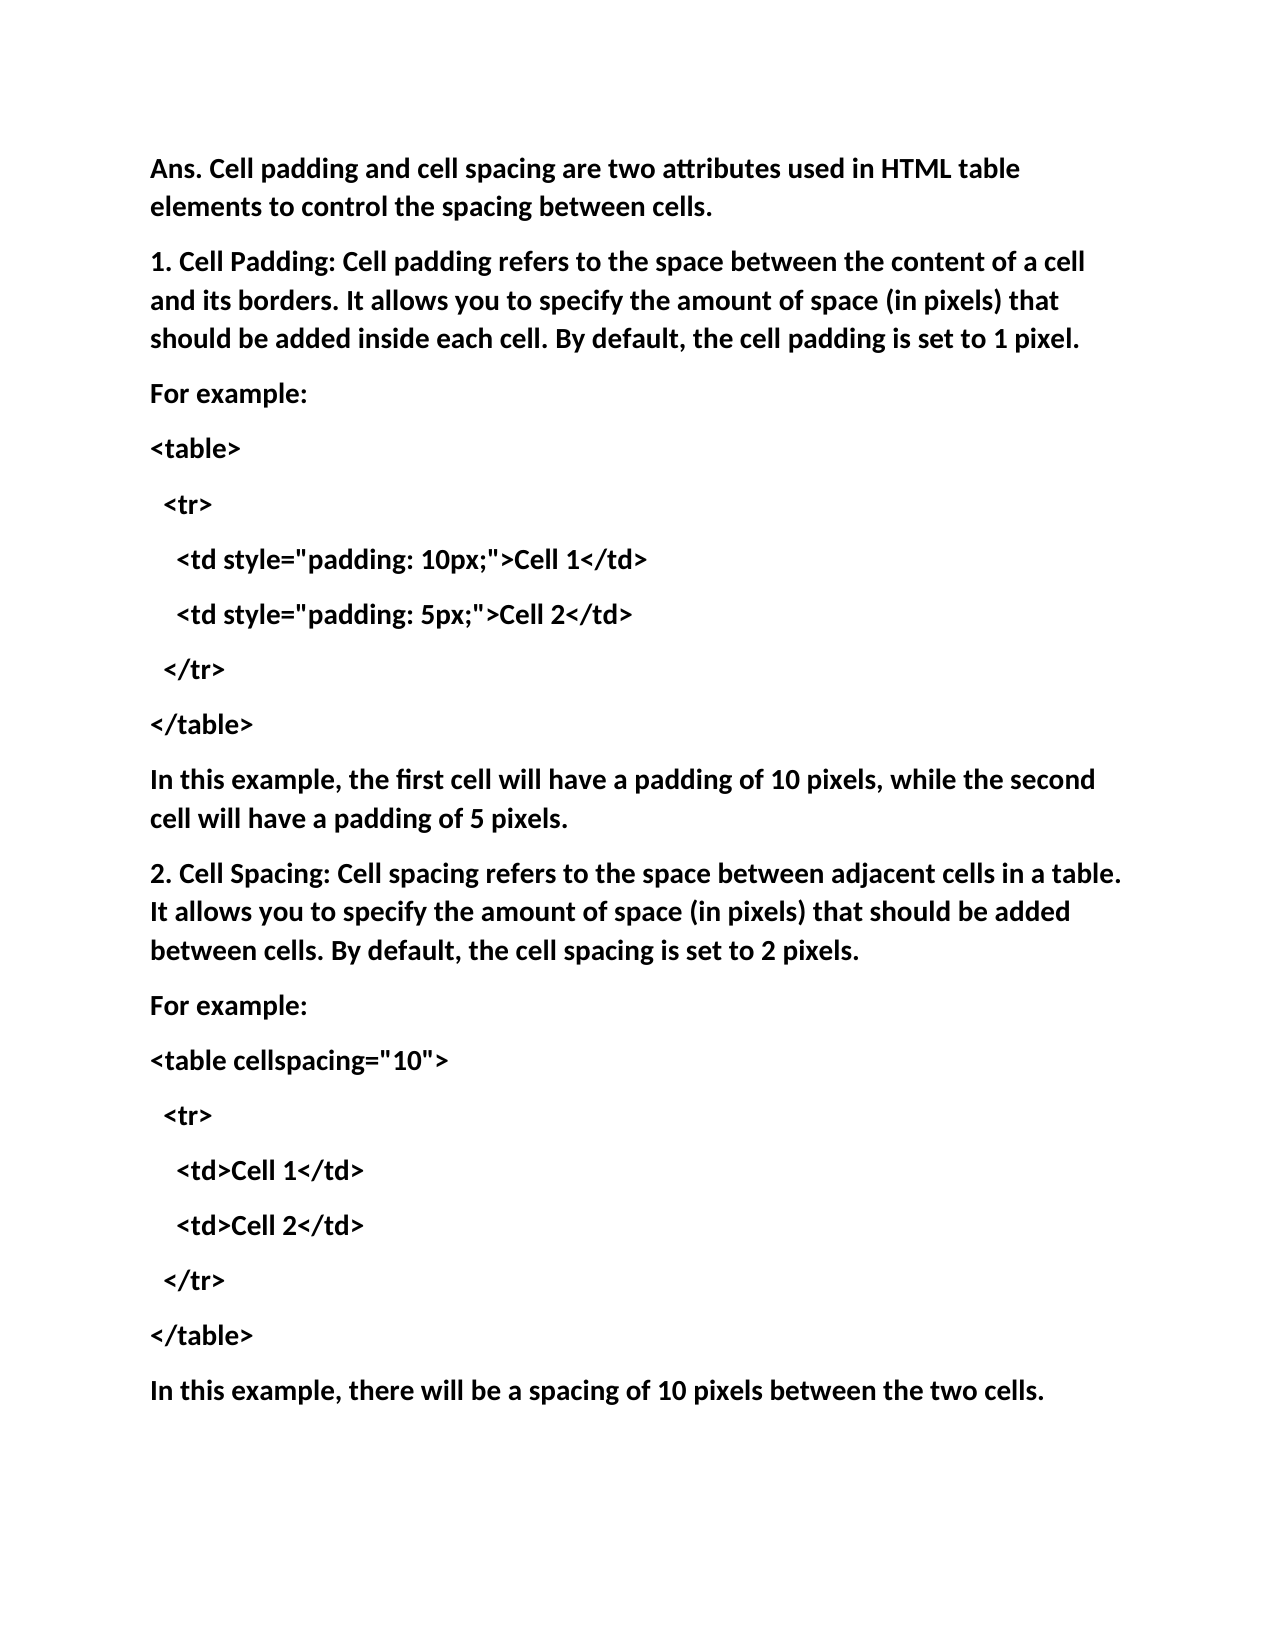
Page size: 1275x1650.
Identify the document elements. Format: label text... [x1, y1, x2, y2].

text <tr> [150, 1097, 1125, 1133]
text </table> [150, 1317, 1125, 1353]
text 1. Cell Padding: Cell padding refers to the space between the content of a cell and its borders. It allows you to specify the amount of space (in pixels) that should be added inside each cell. By default, the cell padding is set to 1 pixel. [150, 243, 1125, 356]
text For example: [150, 376, 1125, 411]
text </tr> [150, 1262, 1125, 1298]
text <table cellspacing="10"> [150, 1042, 1125, 1077]
text 2. Cell Spacing: Cell spacing refers to the space between adjacent cells in a table. It allows you to specify the amount of space (in pixels) that should be added between cells. By default, the cell spacing is set to 2 pixels. [150, 855, 1125, 967]
text In this example, the first cell will have a padding of 10 pixels, while the second cell will have a padding of 5 pixels. [150, 761, 1125, 835]
text Ans. Cell padding and cell spacing are two attributes used in HTML table elements to control the spacing between cells. [150, 150, 1125, 224]
text </tr> [150, 651, 1125, 687]
text <td>Cell 1</td> [150, 1152, 1125, 1188]
text <td>Cell 2</td> [150, 1207, 1125, 1243]
text For example: [150, 987, 1125, 1022]
text <td style="padding: 10px;">Cell 1</td> [150, 541, 1125, 576]
text In this example, there will be a spacing of 10 pixels between the two cells. [150, 1372, 1125, 1408]
text <td style="padding: 5px;">Cell 2</td> [150, 596, 1125, 632]
text <tr> [150, 486, 1125, 521]
text </table> [150, 706, 1125, 742]
text <table> [150, 431, 1125, 466]
